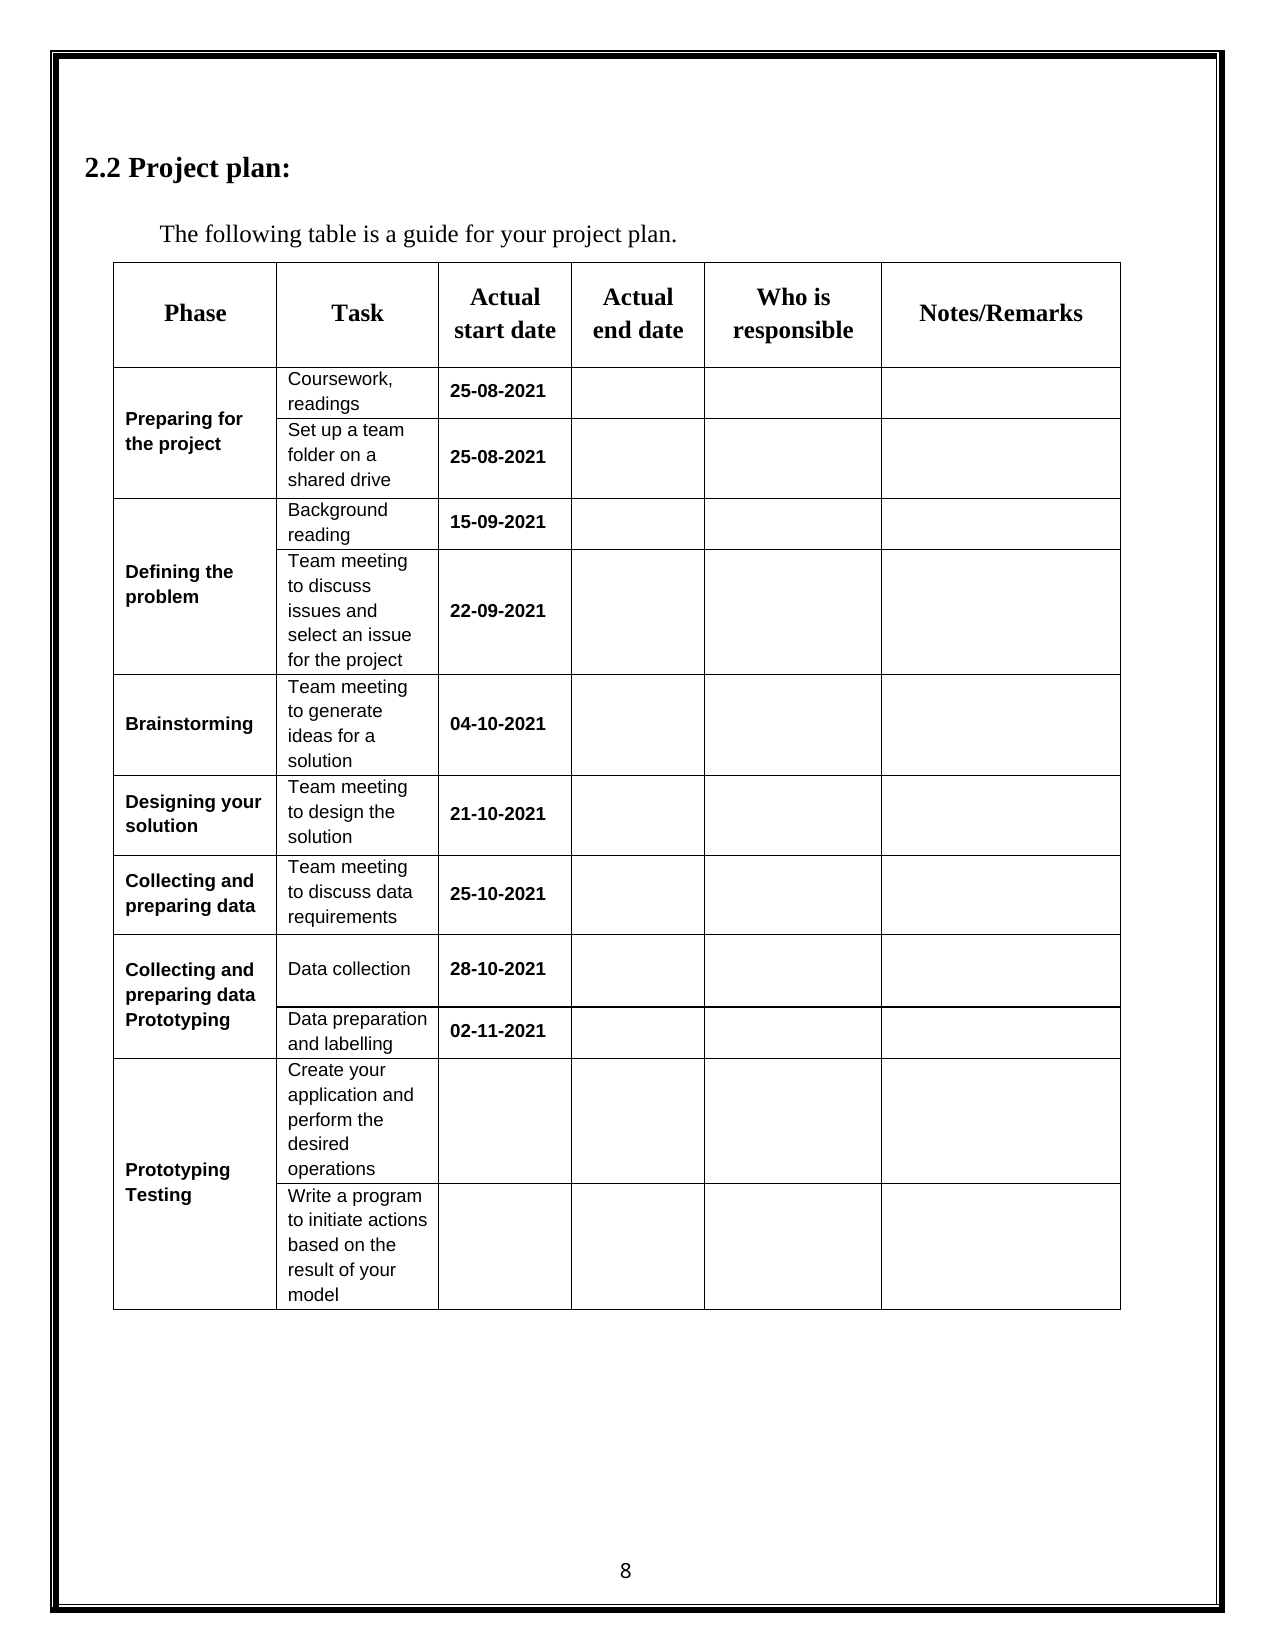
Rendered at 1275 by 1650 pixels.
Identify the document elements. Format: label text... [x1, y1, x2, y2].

table_cell Background reading [277, 499, 438, 549]
table_cell [882, 675, 1120, 775]
table_cell Team meeting to discuss data requirements [277, 856, 438, 934]
table_cell [439, 1059, 571, 1183]
table_cell [572, 499, 704, 549]
table_cell [882, 419, 1120, 497]
table_cell Team meeting to generate ideas for a solution [277, 675, 438, 775]
table_cell [439, 1184, 571, 1309]
table_cell [572, 1059, 704, 1183]
table_cell [572, 935, 704, 1006]
table_cell 25-08-2021 [439, 368, 571, 418]
table_cell Data preparation and labelling [277, 1008, 438, 1058]
table_cell [882, 1059, 1120, 1183]
table_cell [882, 1008, 1120, 1058]
table_cell Create your application and perform the desired operations [277, 1059, 438, 1183]
table_cell [705, 499, 881, 549]
table_header Actual end date [572, 263, 704, 367]
table_header Phase [114, 263, 276, 367]
table_cell [572, 675, 704, 775]
table_cell Team meeting to discuss issues and select an issue for the project [277, 550, 438, 674]
table_cell [882, 550, 1120, 674]
table_cell 28-10-2021 [439, 935, 571, 1006]
table_cell [882, 776, 1120, 855]
table_cell [705, 1184, 881, 1309]
table_cell [705, 675, 881, 775]
table_cell [572, 550, 704, 674]
table_cell Write a program to initiate actions based on the result of your model [277, 1184, 438, 1309]
table_cell Brainstorming [114, 675, 276, 775]
table_cell [705, 550, 881, 674]
table_cell Defining the problem [114, 499, 276, 674]
text 2.2 Project plan: [84, 150, 1167, 183]
table_cell [572, 1184, 704, 1309]
table_cell [572, 776, 704, 855]
table_header Actual start date [439, 263, 571, 367]
table_cell [572, 368, 704, 418]
table_cell 25-10-2021 [439, 856, 571, 934]
table_cell Preparing for the project [114, 368, 276, 497]
table_cell 22-09-2021 [439, 550, 571, 674]
table_cell 21-10-2021 [439, 776, 571, 855]
table_cell [705, 1059, 881, 1183]
table_cell 04-10-2021 [439, 675, 571, 775]
table_cell [882, 935, 1120, 1006]
table_cell Prototyping Testing [114, 1059, 276, 1309]
table_cell [572, 419, 704, 497]
table_cell 15-09-2021 [439, 499, 571, 549]
table_cell Data collection [277, 935, 438, 1006]
table_cell 02-11-2021 [439, 1008, 571, 1058]
table_cell [882, 499, 1120, 549]
table_cell [882, 1184, 1120, 1309]
table_cell [572, 1008, 704, 1058]
table_header Task [277, 263, 438, 367]
text The following table is a guide for your project plan. [84, 219, 1167, 247]
table_cell Coursework, readings [277, 368, 438, 418]
table_cell Team meeting to design the solution [277, 776, 438, 855]
table_cell 25-08-2021 [439, 419, 571, 497]
table_cell [705, 1008, 881, 1058]
table_cell Collecting and preparing data [114, 856, 276, 934]
table_cell Collecting and preparing data Prototyping [114, 935, 276, 1058]
table_cell [882, 368, 1120, 418]
table_header Notes/Remarks [882, 263, 1120, 367]
table_cell [572, 856, 704, 934]
table_cell [705, 856, 881, 934]
table_cell [705, 368, 881, 418]
table_cell [705, 776, 881, 855]
table_header Who is responsible [705, 263, 881, 367]
table_cell [705, 419, 881, 497]
table_cell Set up a team folder on a shared drive [277, 419, 438, 497]
table_cell [882, 856, 1120, 934]
table_cell [705, 935, 881, 1006]
table_cell Designing your solution [114, 776, 276, 855]
